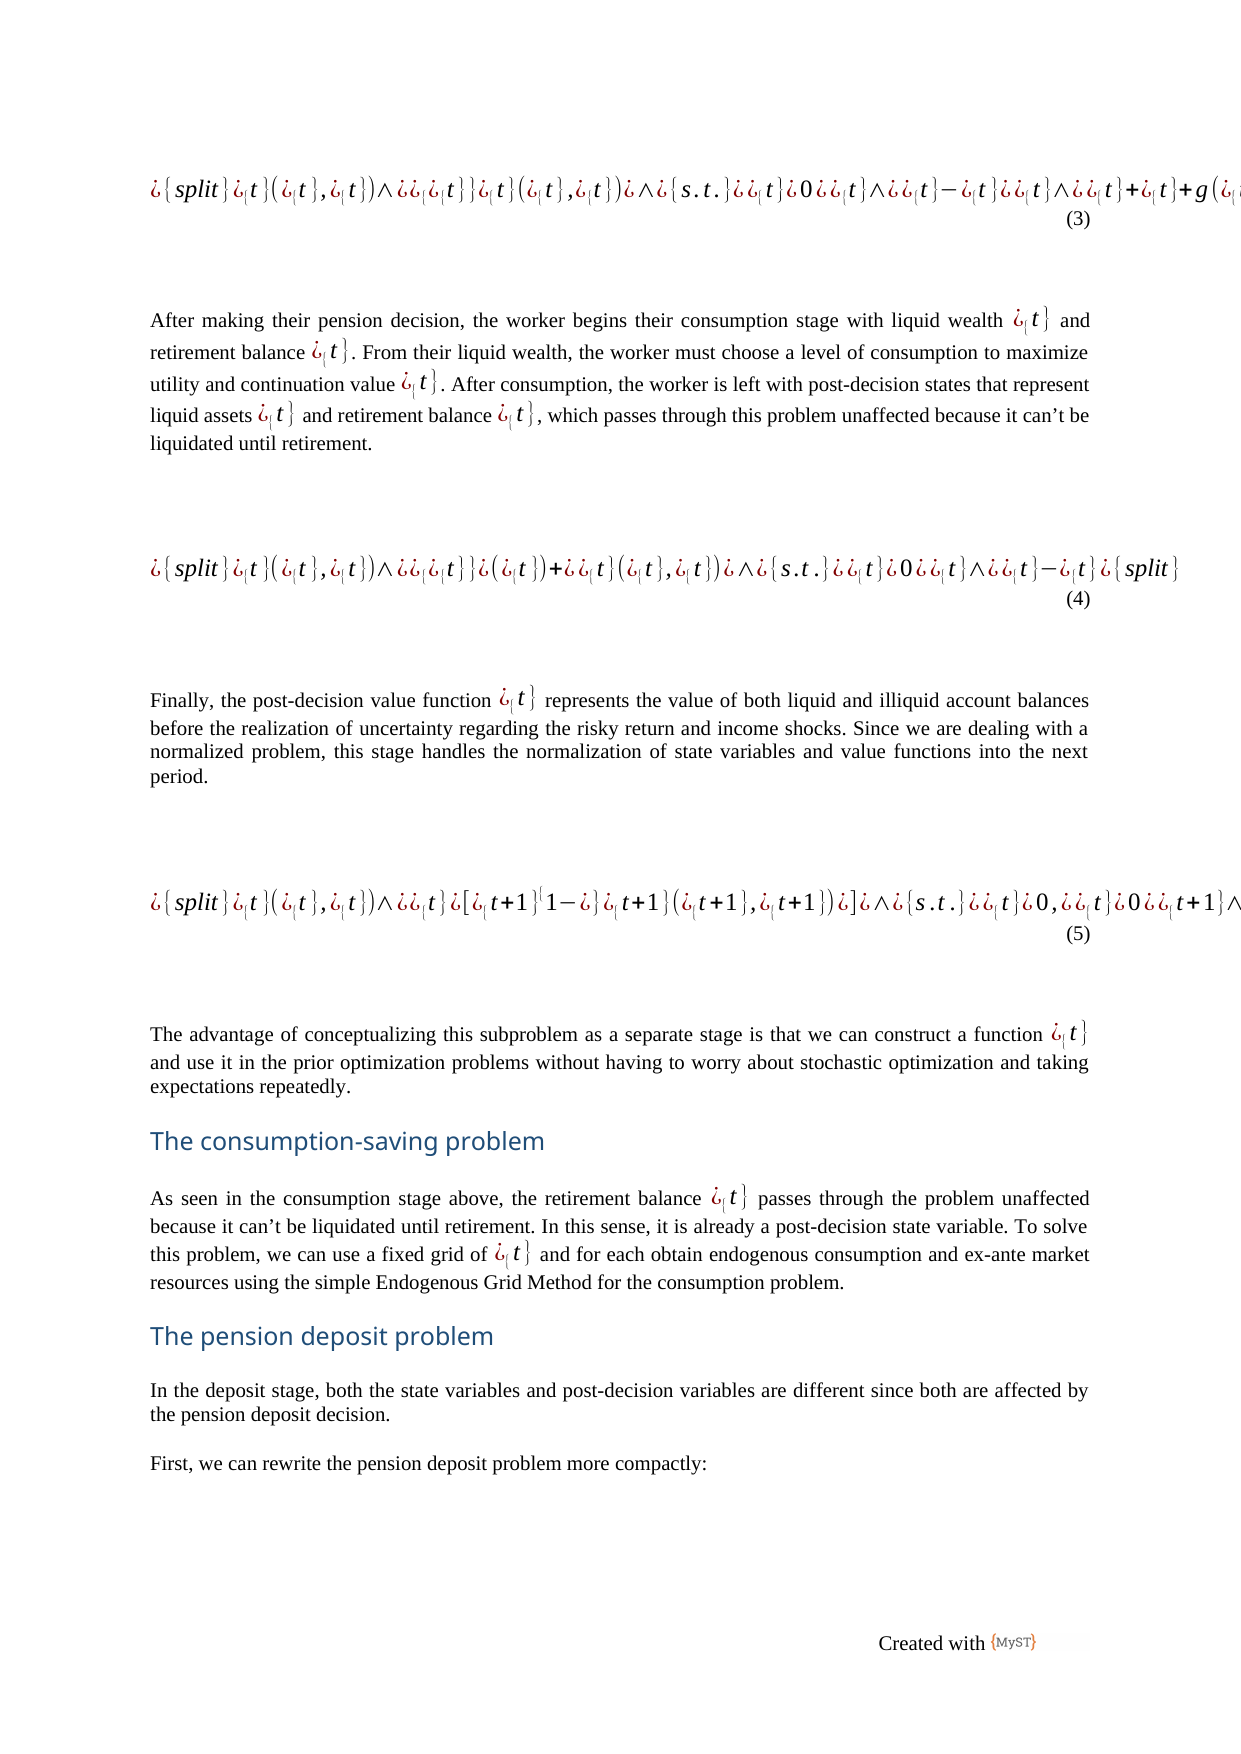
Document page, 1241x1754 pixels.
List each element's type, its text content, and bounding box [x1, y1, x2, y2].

text (5) [150, 862, 1090, 944]
text After making their pension decision, the worker begins their consumption stage with liquid wealth and retirement balance . From their liquid wealth, the worker must choose a level of consumption to maximize utility and continuation value . After consumption, the worker is left with post-decision states that represent liquid assets and retirement balance , which passes through this problem unaffected because it can’t be liquidated until retirement. [150, 304, 1090, 455]
text In the deposit stage, both the state variables and post-decision variables are different since both are affected by the pension deposit decision. [150, 1378, 1090, 1426]
text (4) [150, 529, 1090, 610]
picture [990, 1633, 1091, 1651]
text (3) [150, 150, 1090, 230]
text Finally, the post-decision value function represents the value of both liquid and illiquid account balances before the realization of uncertainty regarding the risky return and income shocks. Since we are dealing with a normalized problem, this stage handles the normalization of state variables and value functions into the next period. [150, 684, 1090, 788]
subtitle The consumption-saving problem [150, 1123, 1090, 1157]
text As seen in the consumption stage above, the retirement balance passes through the problem unaffected because it can’t be liquidated until retirement. In this sense, it is already a post-decision state variable. To solve this problem, we can use a fixed grid of and for each obtain endogenous consumption and ex-ante market resources using the simple Endogenous Grid Method for the consumption problem. [150, 1182, 1090, 1294]
text First, we can rewrite the pension deposit problem more compactly: [150, 1451, 1090, 1475]
subtitle The pension deposit problem [150, 1319, 1090, 1353]
text The advantage of conceptualizing this subproblem as a separate stage is that we can construct a function and use it in the prior optimization problems without having to worry about stochastic optimization and taking expectations repeatedly. [150, 1019, 1090, 1098]
